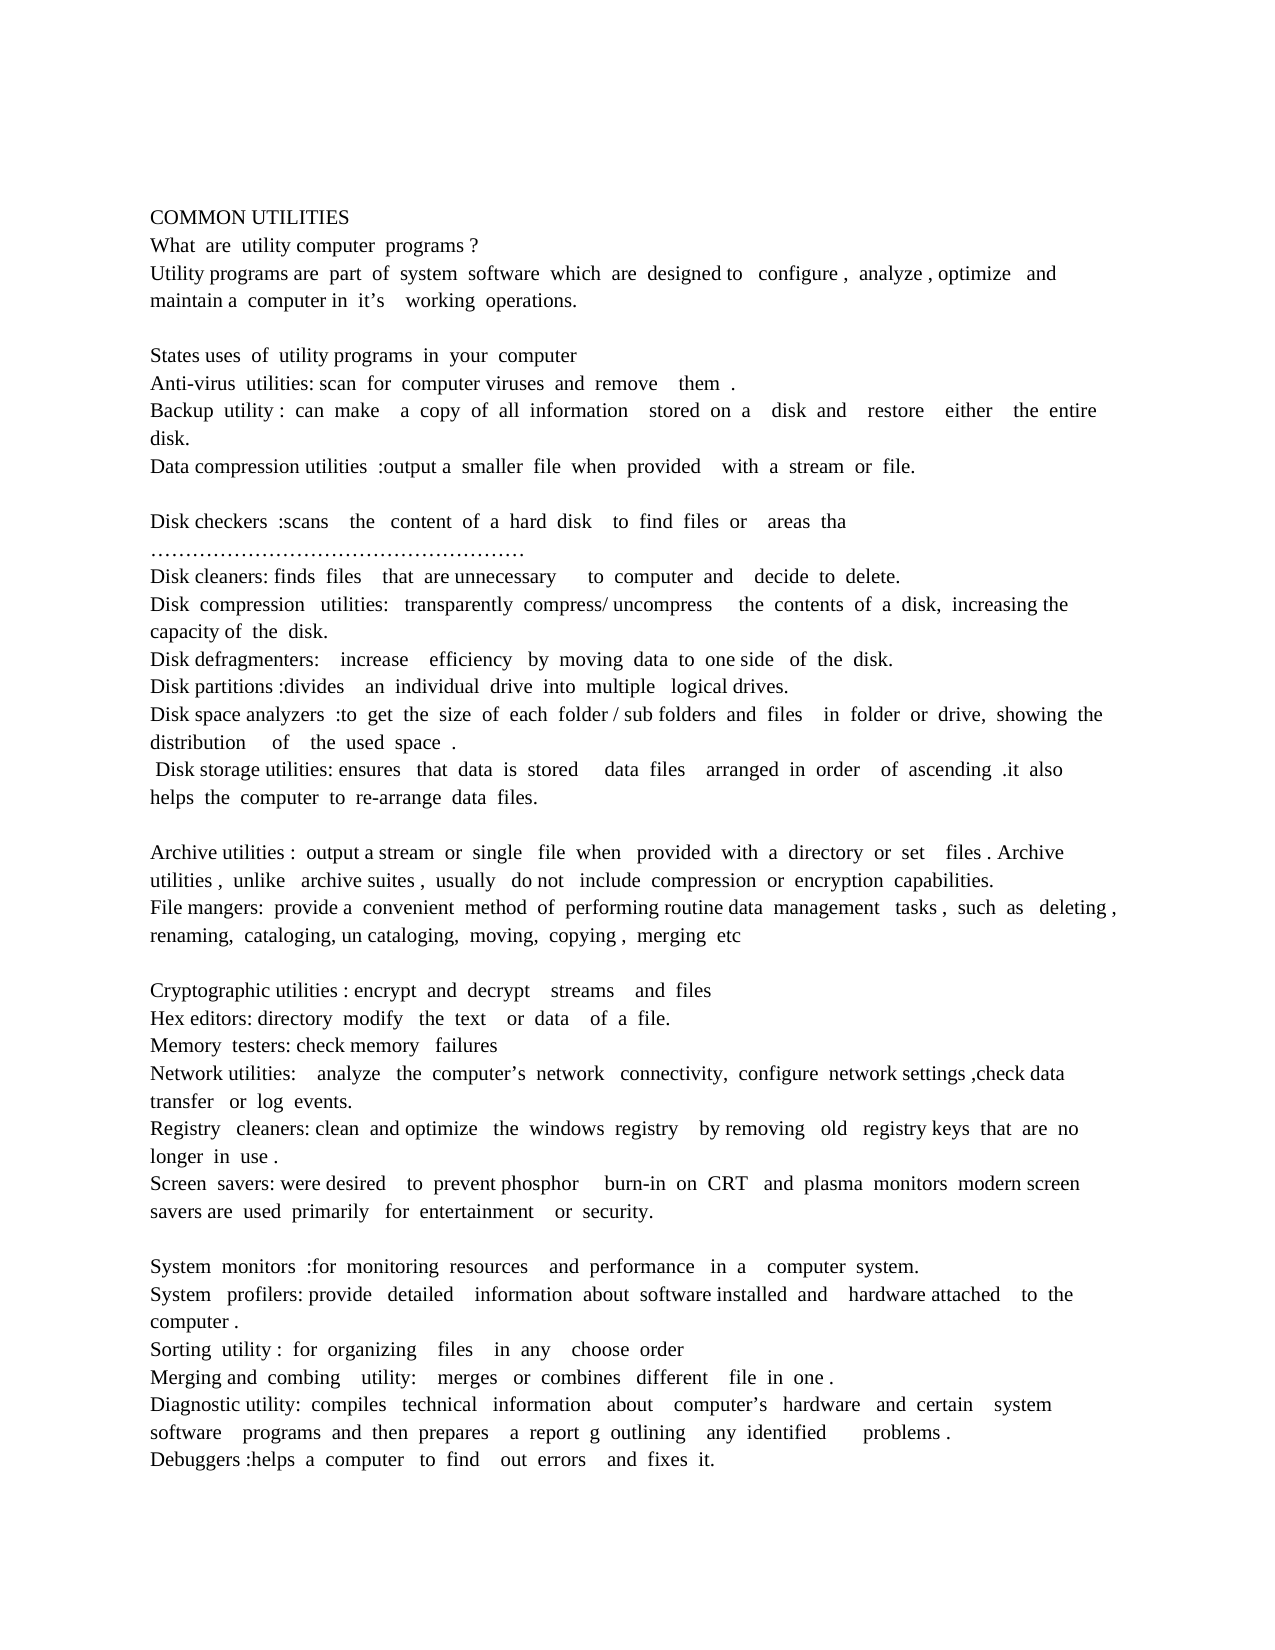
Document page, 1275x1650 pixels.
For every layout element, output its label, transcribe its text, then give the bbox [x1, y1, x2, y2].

text Disk storage utilities: ensures that data is stored data files arranged in order of ascending .it also helps the computer to re-arrange data files. [150, 757, 1125, 809]
text Disk cleaners: finds files that are unnecessary to computer and decide to delete. [150, 564, 1125, 588]
text Cryptographic utilities : encrypt and decrypt streams and files [150, 978, 1125, 1002]
text Disk partitions :divides an individual drive into multiple logical drives. [150, 674, 1125, 698]
text Backup utility : can make a copy of all information stored on a disk and restore either the entire disk. [150, 398, 1125, 450]
text States uses of utility programs in your computer [150, 343, 1125, 367]
text Screen savers: were desired to prevent phosphor burn-in on CRT and plasma monitors modern screen savers are used primarily for entertainment or security. [150, 1171, 1125, 1223]
text Network utilities: analyze the computer’s network connectivity, configure network settings ,check data transfer or log events. [150, 1061, 1125, 1113]
text COMMON UTILITIES [150, 205, 1125, 229]
text Sorting utility : for organizing files in any choose order [150, 1337, 1125, 1361]
text File mangers: provide a convenient method of performing routine data management tasks , such as deleting , renaming, cataloging, un cataloging, moving, copying , merging etc [150, 895, 1125, 947]
text Data compression utilities :output a smaller file when provided with a stream or file. [150, 454, 1125, 478]
text Anti-virus utilities: scan for computer viruses and remove them . [150, 371, 1125, 395]
text Debuggers :helps a computer to find out errors and fixes it. [150, 1447, 1125, 1471]
text Disk checkers :scans the content of a hard disk to find files or areas tha ……………………………………………… [150, 509, 1125, 561]
text Hex editors: directory modify the text or data of a file. [150, 1006, 1125, 1030]
text Archive utilities : output a stream or single file when provided with a directory or set files . Archive utilities , unlike archive suites , usually do not include compression or encryption capabilities. [150, 840, 1125, 892]
text System monitors :for monitoring resources and performance in a computer system. [150, 1254, 1125, 1278]
text Disk compression utilities: transparently compress/ uncompress the contents of a disk, increasing the capacity of the disk. [150, 592, 1125, 643]
text Diagnostic utility: compiles technical information about computer’s hardware and certain system software programs and then prepares a report g outlining any identified problems . [150, 1392, 1125, 1444]
text Registry cleaners: clean and optimize the windows registry by removing old registry keys that are no longer in use . [150, 1116, 1125, 1168]
text Utility programs are part of system software which are designed to configure , analyze , optimize and maintain a computer in it’s working operations. [150, 260, 1125, 312]
text Disk defragmenters: increase efficiency by moving data to one side of the disk. [150, 647, 1125, 671]
text Memory testers: check memory failures [150, 1033, 1125, 1057]
text System profilers: provide detailed information about software installed and hardware attached to the computer . [150, 1282, 1125, 1333]
text Merging and combing utility: merges or combines different file in one . [150, 1364, 1125, 1389]
text Disk space analyzers :to get the size of each folder / sub folders and files in folder or drive, showing the distribution of the used space . [150, 702, 1125, 754]
text What are utility computer programs ? [150, 233, 1125, 257]
